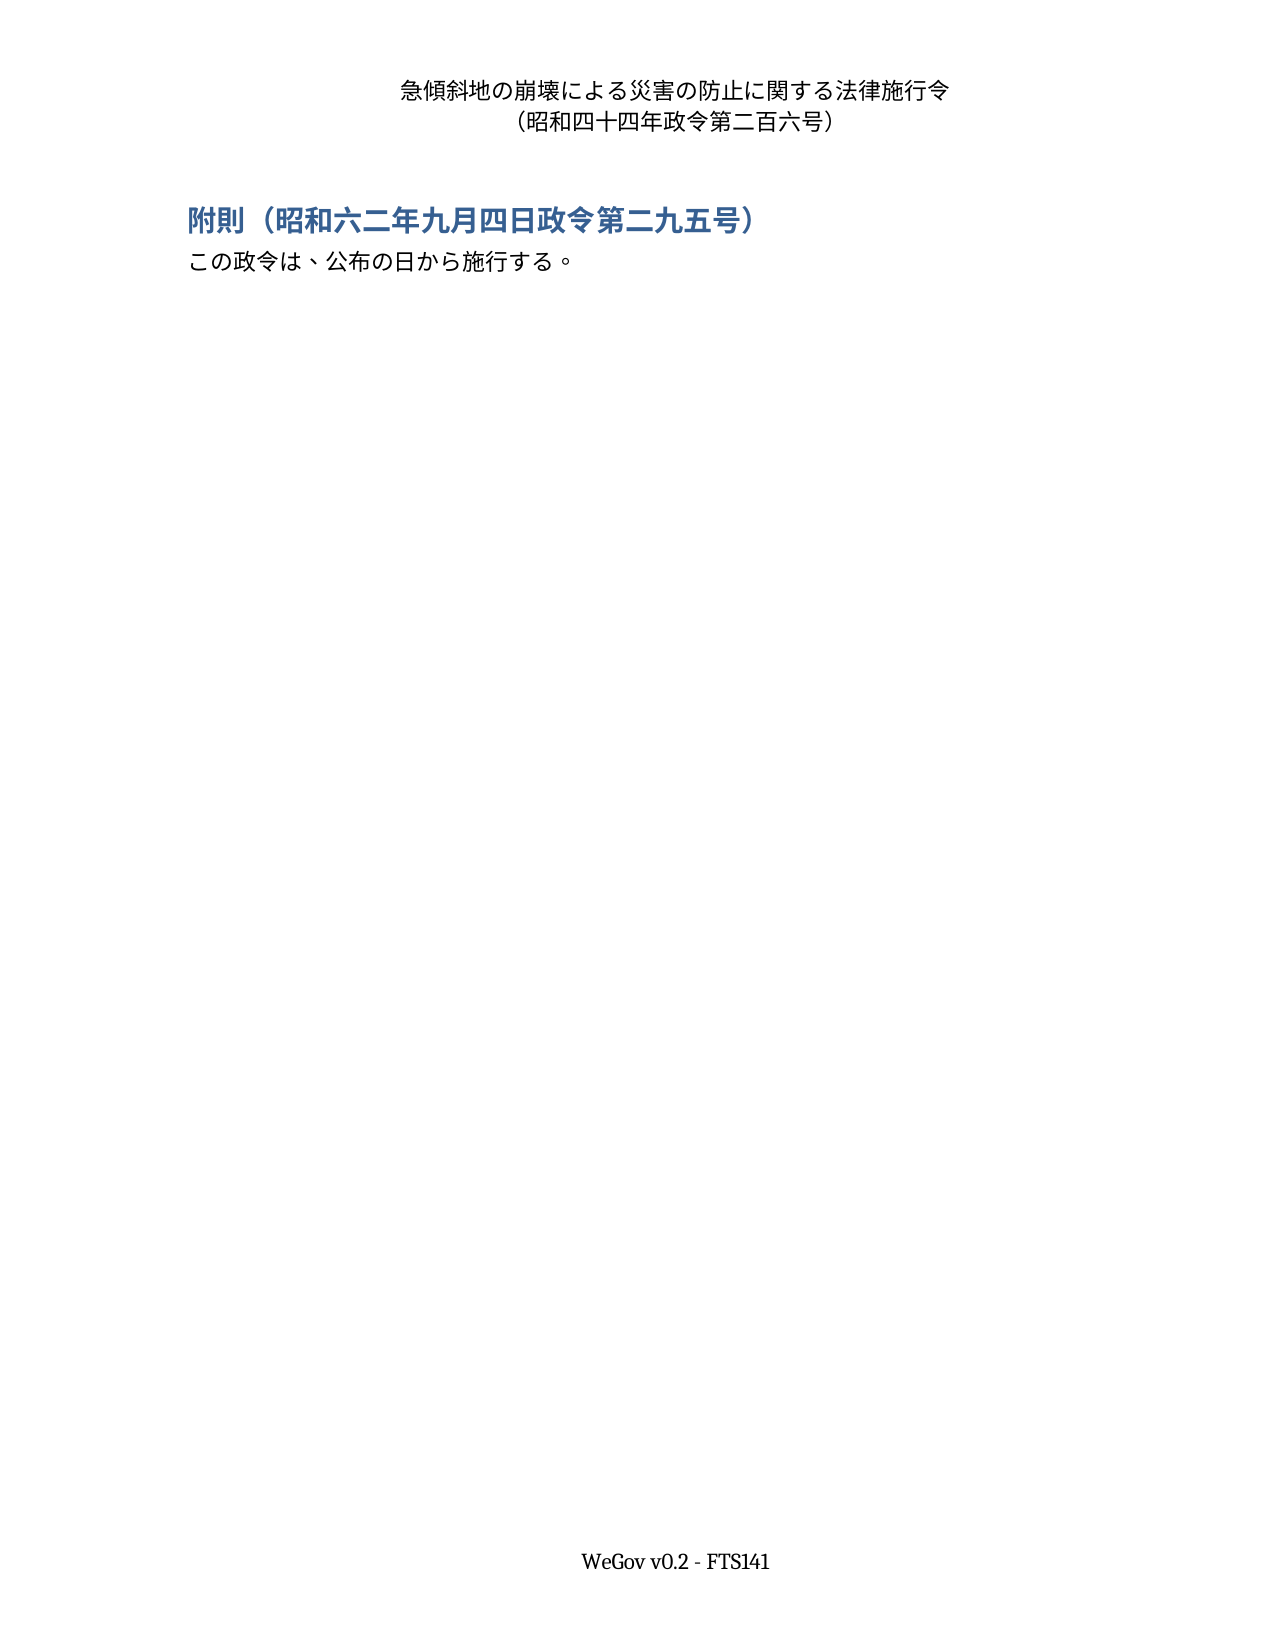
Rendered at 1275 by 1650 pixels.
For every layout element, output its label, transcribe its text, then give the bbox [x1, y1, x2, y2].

subtitle 附則（昭和六二年九月四日政令第二九五号） [187, 200, 1087, 240]
text この政令は、公布の日から施行する。 [187, 246, 1087, 277]
